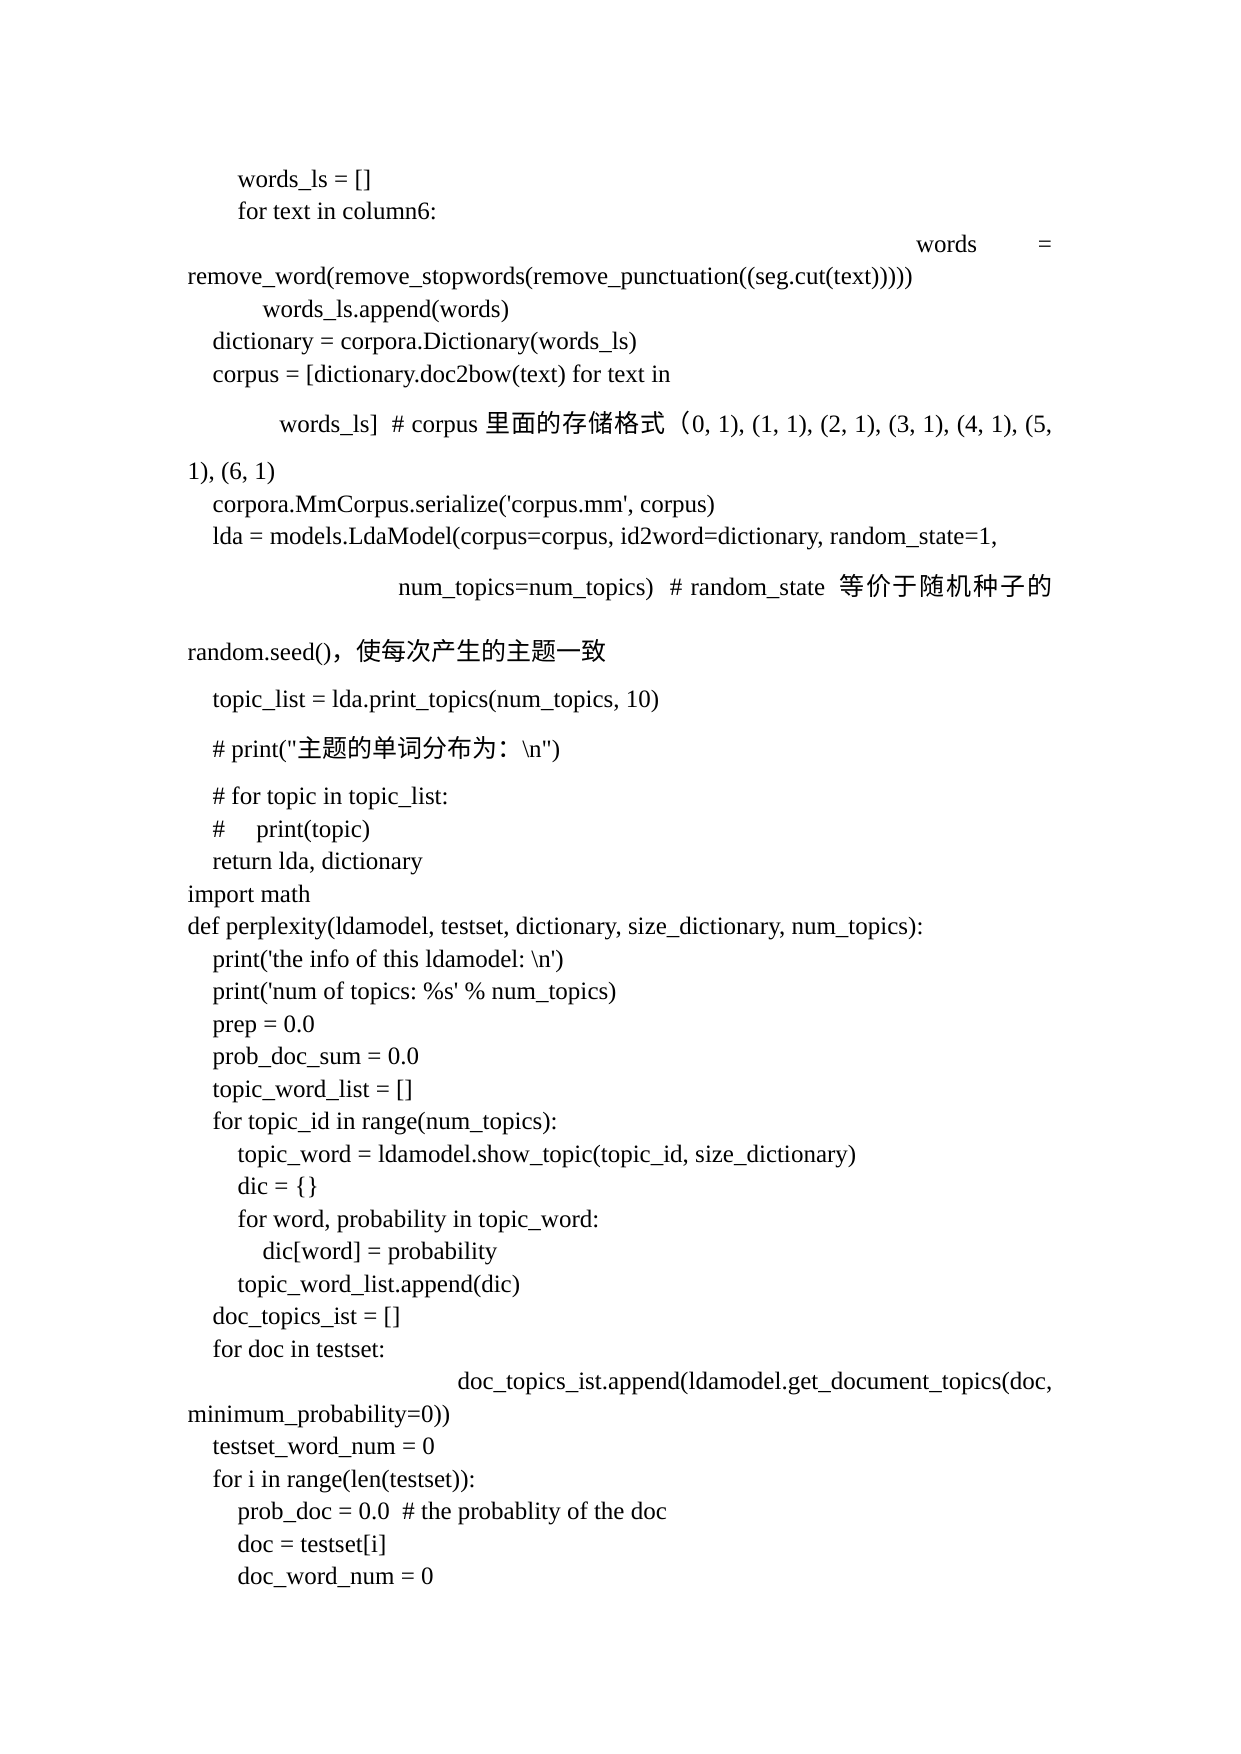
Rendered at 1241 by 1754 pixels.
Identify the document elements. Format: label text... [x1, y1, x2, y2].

text topic_list = lda.print_topics(num_topics, 10) [187, 682, 1053, 714]
text def perplexity(ldamodel, testset, dictionary, size_dictionary, num_topics): [187, 909, 1053, 942]
text dic = {} [187, 1169, 1053, 1202]
text doc_topics_ist = [] [187, 1299, 1053, 1332]
text prep = 0.0 [187, 1007, 1053, 1039]
text for text in column6: [187, 194, 1053, 227]
text doc_word_num = 0 [187, 1559, 1053, 1592]
text import math [187, 877, 1053, 909]
text doc_topics_ist.append(ldamodel.get_document_topics(doc, minimum_probability=0)) [187, 1364, 1053, 1429]
text words = remove_word(remove_stopwords(remove_punctuation((seg.cut(text))))) [187, 227, 1053, 292]
text # for topic in topic_list: [187, 779, 1053, 812]
text for topic_id in range(num_topics): [187, 1104, 1053, 1137]
text for word, probability in topic_word: [187, 1202, 1053, 1234]
text for doc in testset: [187, 1332, 1053, 1364]
text prob_doc_sum = 0.0 [187, 1039, 1053, 1072]
text testset_word_num = 0 [187, 1429, 1053, 1462]
text # print("主题的单词分布为：\n") [187, 714, 1053, 779]
text for i in range(len(testset)): [187, 1462, 1053, 1494]
text corpus = [dictionary.doc2bow(text) for text in [187, 357, 1053, 389]
text prob_doc = 0.0 # the probablity of the doc [187, 1494, 1053, 1527]
text words_ls.append(words) [187, 292, 1053, 324]
text words_ls] # corpus里面的存储格式（0, 1), (1, 1), (2, 1), (3, 1), (4, 1), (5, 1), (6, 1) [187, 389, 1053, 487]
text dictionary = corpora.Dictionary(words_ls) [187, 324, 1053, 357]
text topic_word = ldamodel.show_topic(topic_id, size_dictionary) [187, 1137, 1053, 1169]
text topic_word_list.append(dic) [187, 1267, 1053, 1299]
text return lda, dictionary [187, 844, 1053, 877]
text # print(topic) [187, 812, 1053, 844]
text dic[word] = probability [187, 1234, 1053, 1267]
text lda = models.LdaModel(corpus=corpus, id2word=dictionary, random_state=1, [187, 519, 1053, 552]
text doc = testset[i] [187, 1527, 1053, 1559]
text num_topics=num_topics) # random_state 等价于随机种子的random.seed()，使每次产生的主题一致 [187, 552, 1053, 682]
text print('num of topics: %s' % num_topics) [187, 974, 1053, 1007]
text print('the info of this ldamodel: \n') [187, 942, 1053, 974]
text topic_word_list = [] [187, 1072, 1053, 1104]
text words_ls = [] [187, 162, 1053, 194]
text corpora.MmCorpus.serialize('corpus.mm', corpus) [187, 487, 1053, 519]
